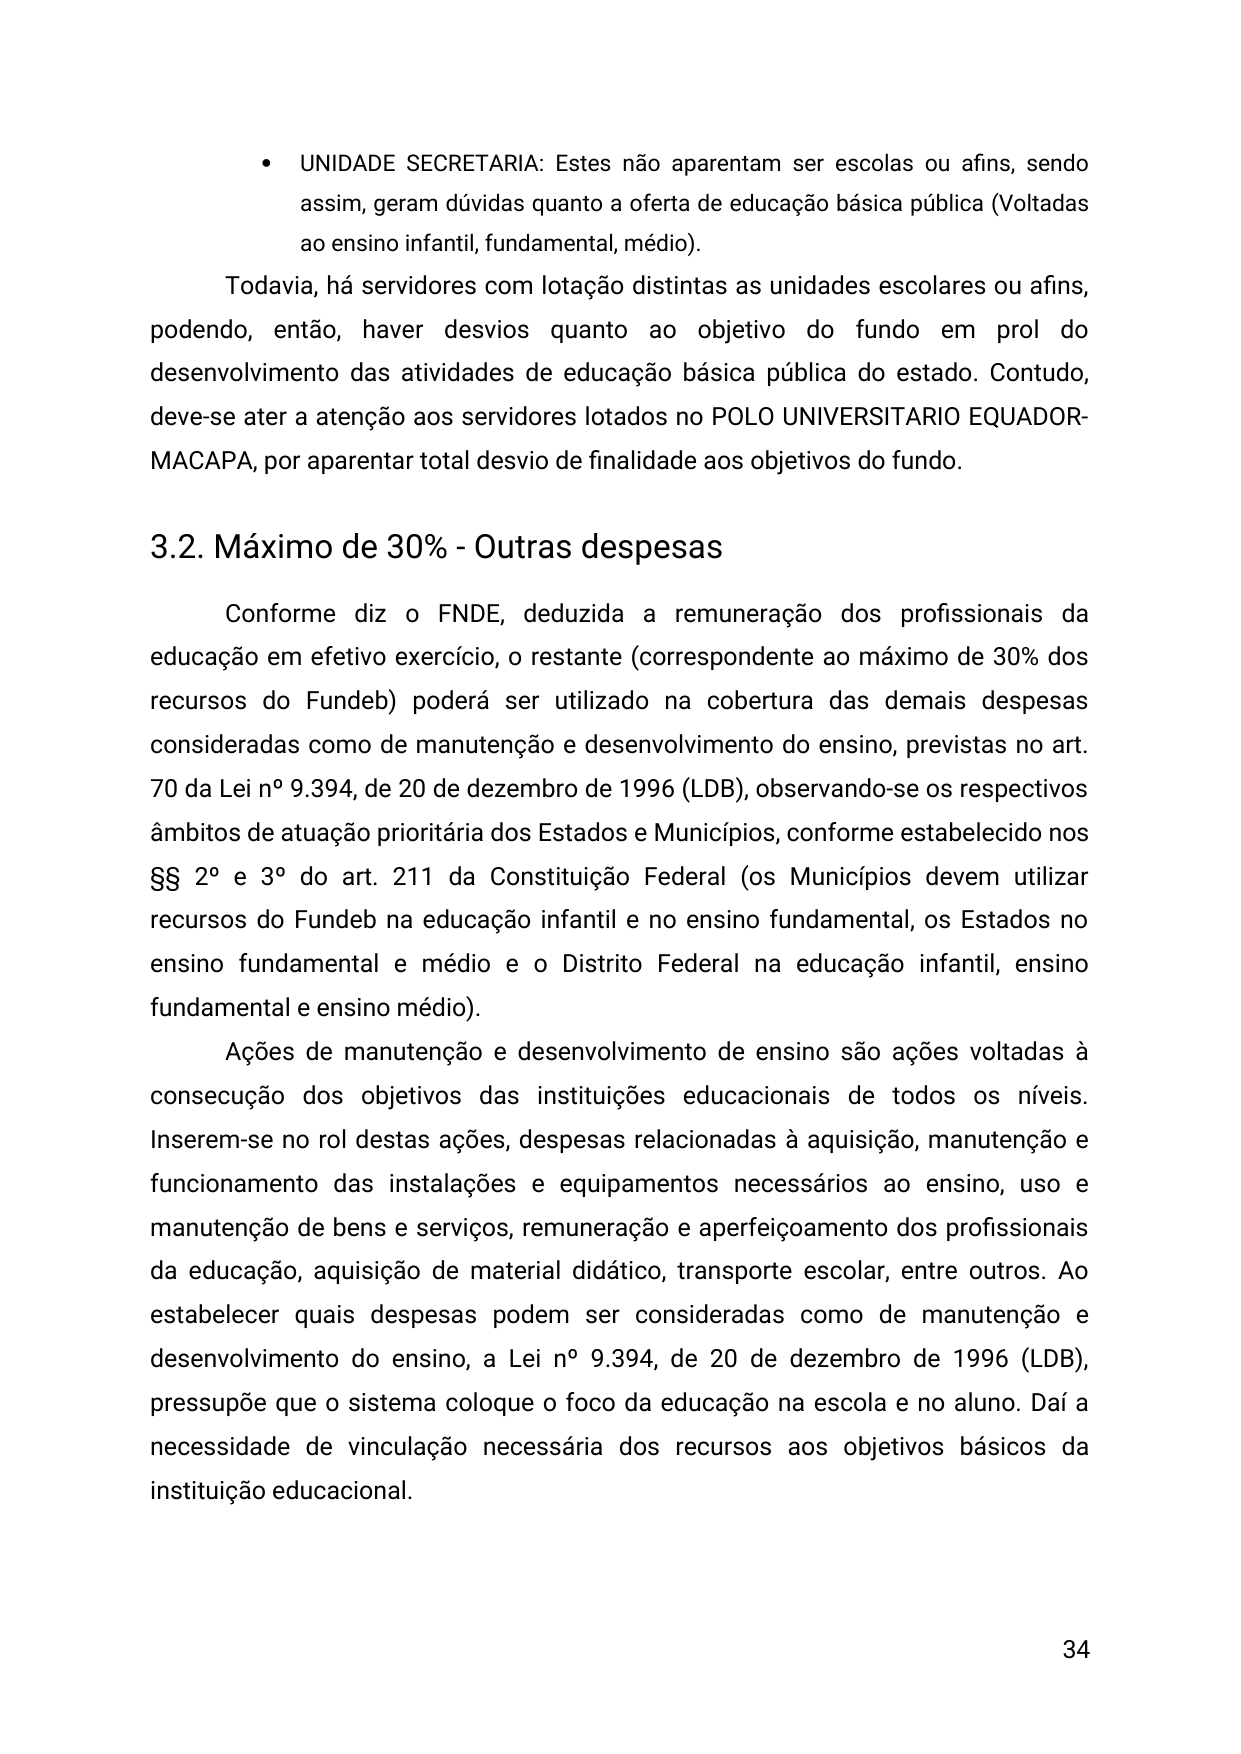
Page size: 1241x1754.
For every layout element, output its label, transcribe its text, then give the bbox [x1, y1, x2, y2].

list UNIDADE SECRETARIA: Estes não aparentam ser escolas ou afins, sendo assim, geram dúvidas quanto a oferta de educação básica pública (Voltadas ao ensino infantil, fundamental, médio). [262, 150, 1090, 257]
subtitle 3.2. Máximo de 30% - Outras despesas [150, 528, 1090, 567]
text Ações de manutenção e desenvolvimento de ensino são ações voltadas à consecução dos objetivos das instituições educacionais de todos os níveis. Inserem-se no rol destas ações, despesas relacionadas à aquisição, manutenção e funcionamento das instalações e equipamentos necessários ao ensino, uso e manutenção de bens e serviços, remuneração e aperfeiçoamento dos profissionais da educação, aquisição de material didático, transporte escolar, entre outros. Ao estabelecer quais despesas podem ser consideradas como de manutenção e desenvolvimento do ensino, a Lei nº 9.394, de 20 de dezembro de 1996 (LDB), pressupõe que o sistema coloque o foco da educação na escola e no aluno. Daí a necessidade de vinculação necessária dos recursos aos objetivos básicos da instituição educacional. [150, 1037, 1090, 1505]
text Conforme diz o FNDE, deduzida a remuneração dos profissionais da educação em efetivo exercício, o restante (correspondente ao máximo de 30% dos recursos do Fundeb) poderá ser utilizado na cobertura das demais despesas consideradas como de manutenção e desenvolvimento do ensino, previstas no art. 70 da Lei nº 9.394, de 20 de dezembro de 1996 (LDB), observando-se os respectivos âmbitos de atuação prioritária dos Estados e Municípios, conforme estabelecido nos §§ 2º e 3º do art. 211 da Constituição Federal (os Municípios devem utilizar recursos do Fundeb na educação infantil e no ensino fundamental, os Estados no ensino fundamental e médio e o Distrito Federal na educação infantil, ensino fundamental e ensino médio). [150, 599, 1090, 1023]
text Todavia, há servidores com lotação distintas as unidades escolares ou afins, podendo, então, haver desvios quanto ao objetivo do fundo em prol do desenvolvimento das atividades de educação básica pública do estado. Contudo, deve-se ater a atenção aos servidores lotados no POLO UNIVERSITARIO EQUADOR- MACAPA, por aparentar total desvio de finalidade aos objetivos do fundo. [150, 271, 1090, 476]
